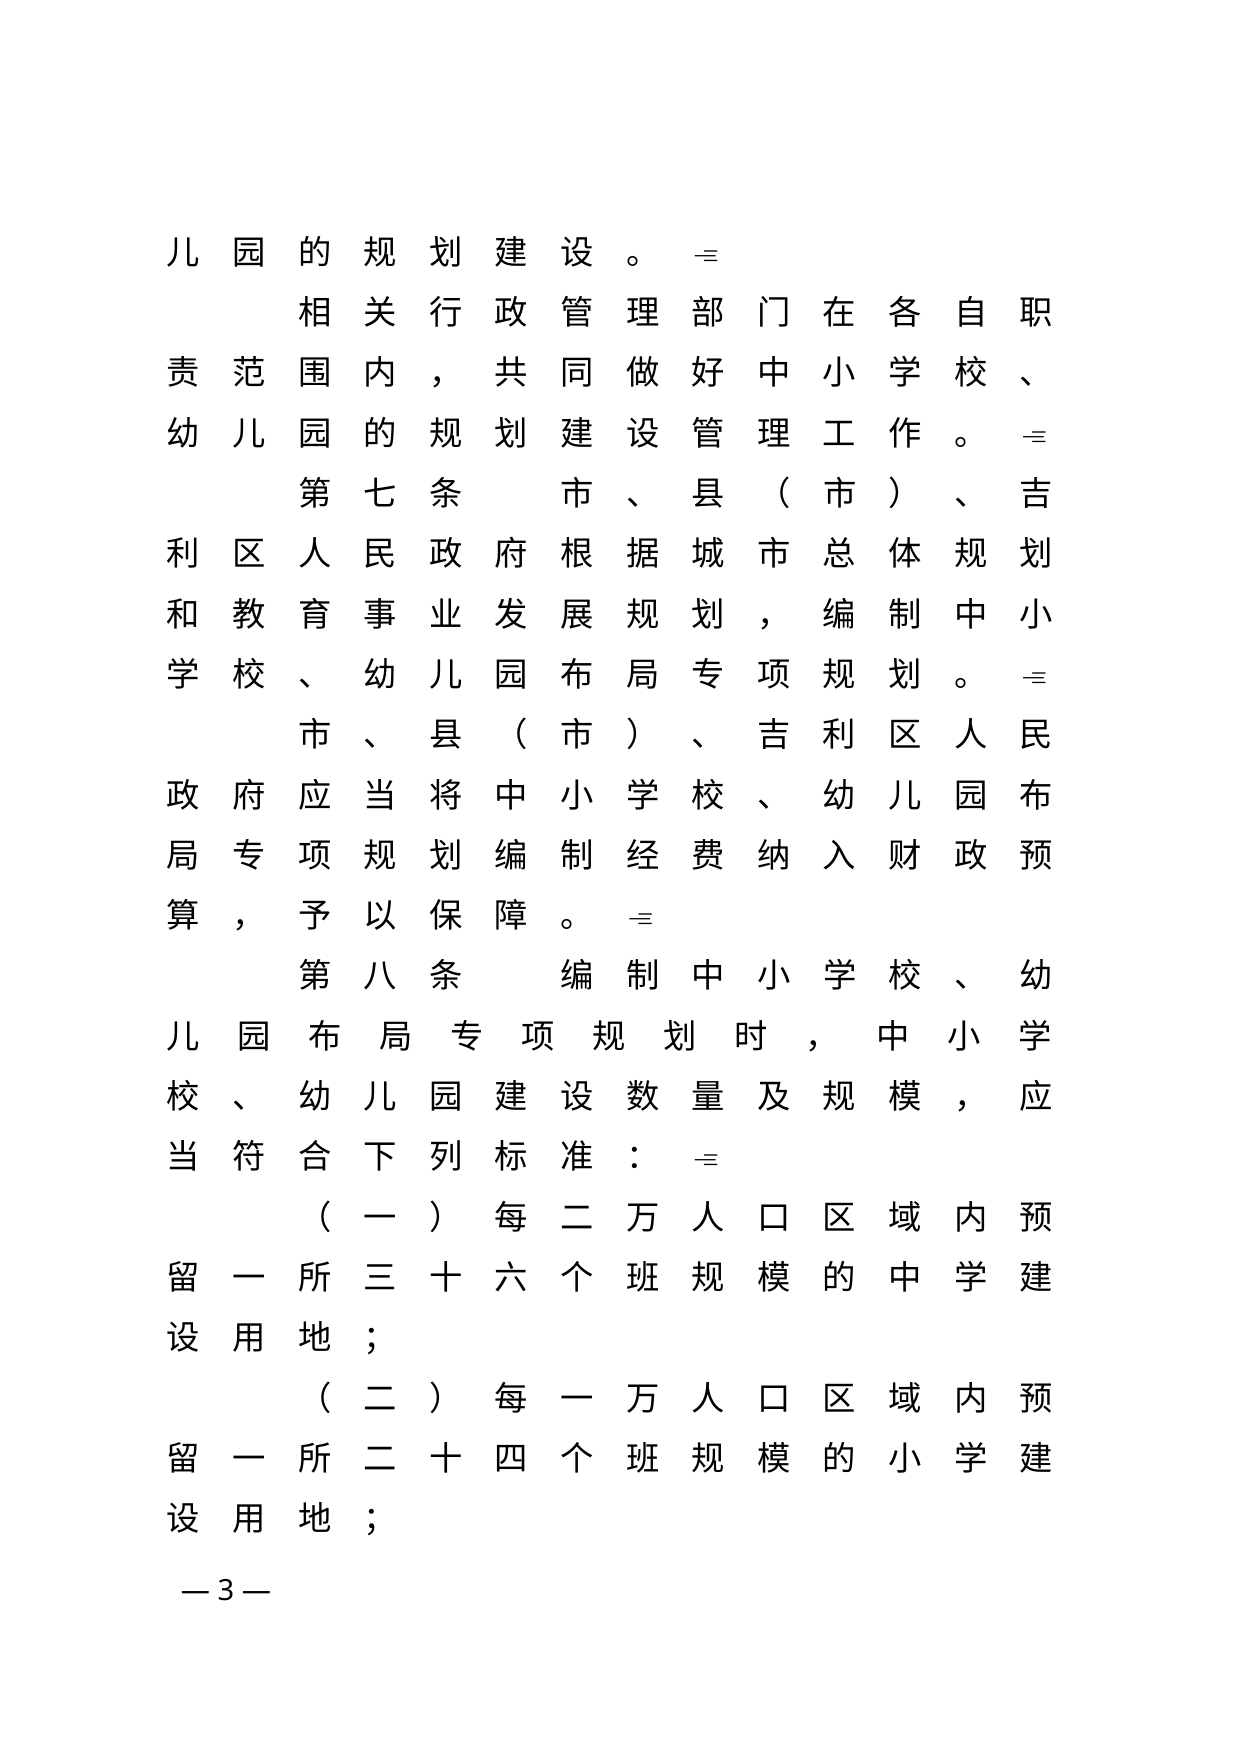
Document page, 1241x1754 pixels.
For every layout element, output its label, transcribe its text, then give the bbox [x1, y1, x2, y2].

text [167, 219, 1085, 280]
text 相关行政管理部门在各自职责范围内，共同做好中小学校、幼儿园的规划建设管理工作。 [167, 280, 1085, 461]
text 第七条 市、县（市）、吉利区人民政府根据城市总体规划和教育事业发展规划，编制中小学校、幼儿园布局专项规划。 [167, 461, 1085, 702]
text （一）每二万人口区域内预留一所三十六个班规模的中学建设用地； [167, 1184, 1085, 1365]
text 第八条 编制中小学校、幼儿园布局专项规划时，中小学校、幼儿园建设数量及规模，应当符合下列标准： [167, 943, 1085, 1184]
text 市、县（市）、吉利区人民政府应当将中小学校、幼儿园布局专项规划编制经费纳入财政预算，予以保障。 [167, 702, 1085, 943]
text （二）每一万人口区域内预留一所二十四个班规模的小学建设用地； [167, 1365, 1085, 1546]
